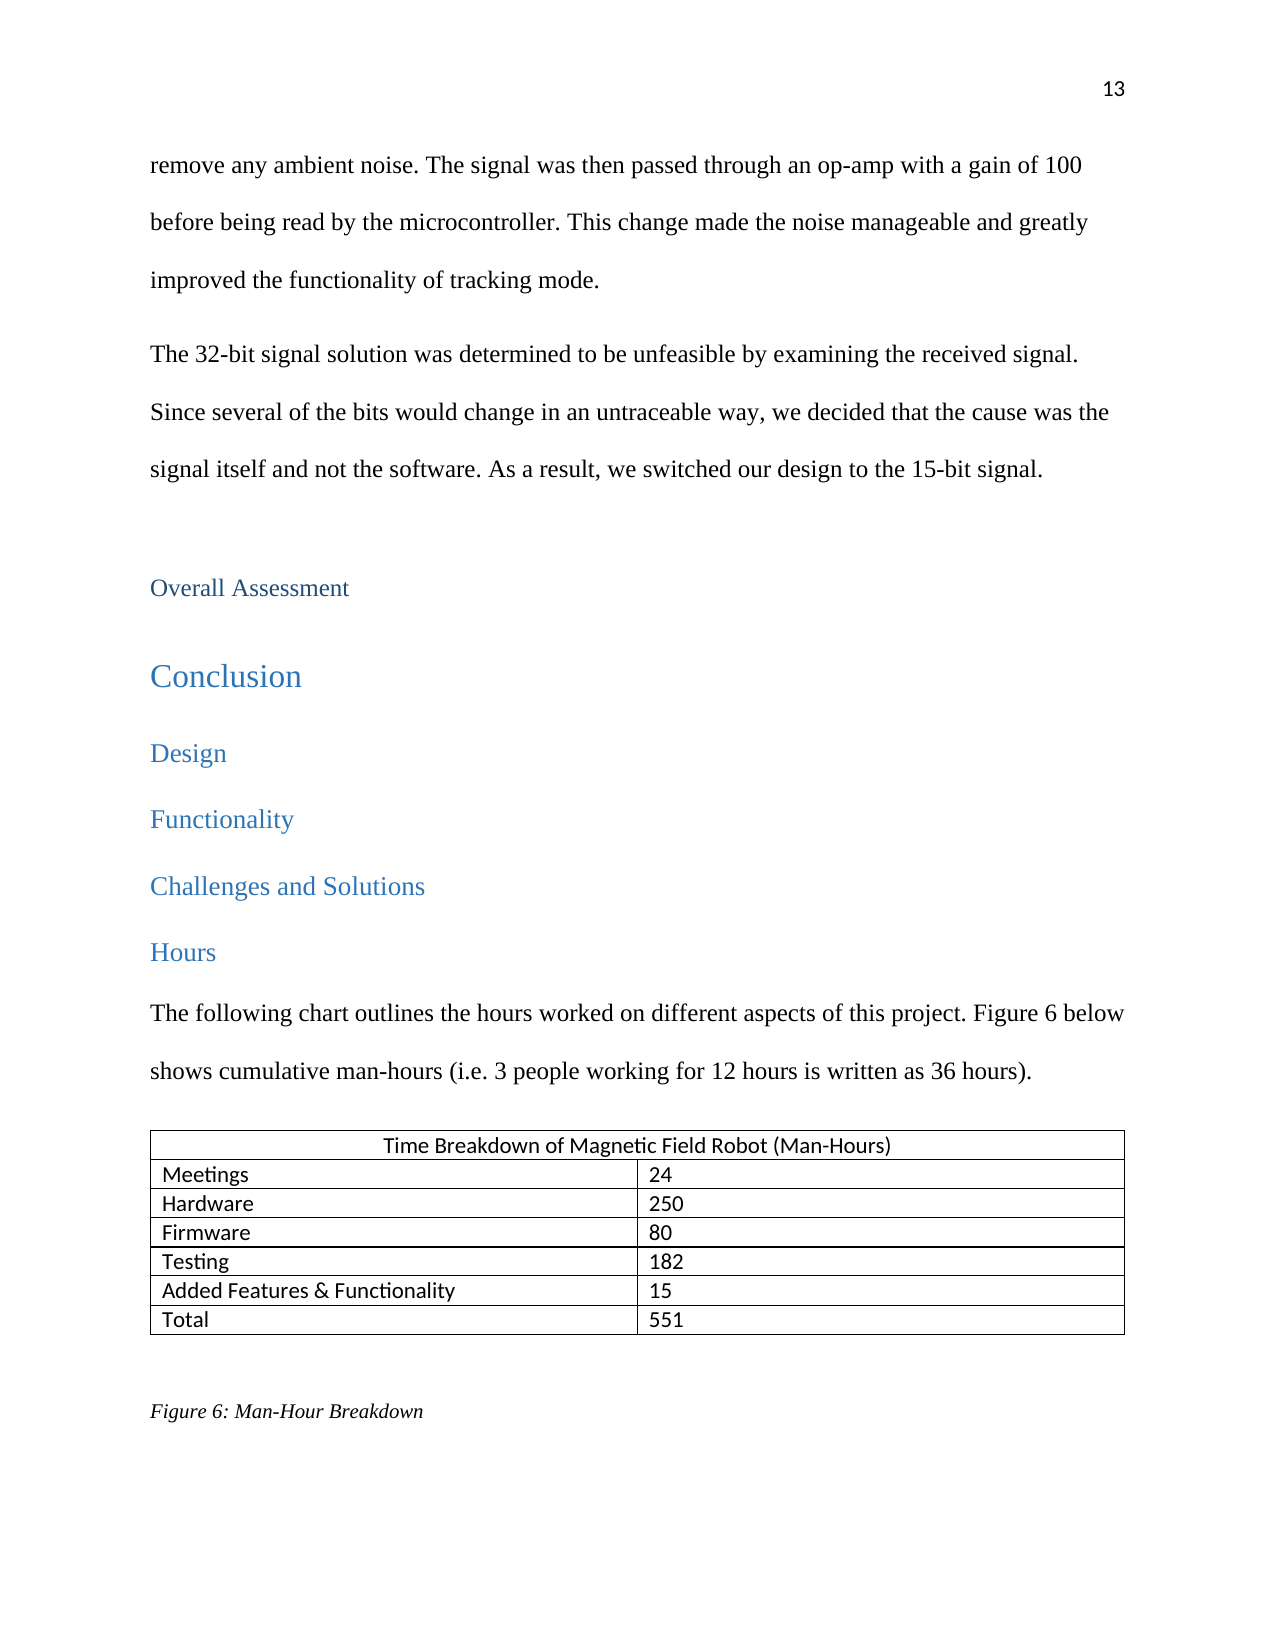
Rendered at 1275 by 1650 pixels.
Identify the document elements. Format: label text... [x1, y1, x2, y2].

table_cell 250 [638, 1189, 1124, 1217]
table_cell Hardware [151, 1189, 637, 1217]
subtitle Challenges and Solutions [150, 870, 1125, 901]
table_cell 15 [638, 1276, 1124, 1304]
subtitle Functionality [150, 803, 1125, 834]
subtitle Overall Assessment [150, 573, 1125, 602]
table_cell Firmware [151, 1218, 637, 1246]
table_cell Added Features & Functionality [151, 1276, 637, 1304]
subtitle Hours [150, 936, 1125, 967]
table_cell 24 [638, 1160, 1124, 1188]
text The following chart outlines the hours worked on different aspects of this project. Figure 6 below shows cumulative man-hours (i.e. 3 people working for 12 hours is written as 36 hours). [150, 998, 1125, 1085]
table_cell Testing [151, 1248, 637, 1275]
subtitle Design [150, 737, 1125, 768]
table_cell 551 [638, 1306, 1124, 1333]
subtitle Conclusion [150, 656, 1125, 694]
text Figure 6: Man-Hour Breakdown [150, 1399, 1125, 1423]
table_cell Total [151, 1306, 637, 1333]
table_cell Meetings [151, 1160, 637, 1188]
table_cell 182 [638, 1248, 1124, 1275]
table_cell 80 [638, 1218, 1124, 1246]
table_header Time Breakdown of Magnetic Field Robot (Man-Hours) [151, 1131, 1124, 1159]
